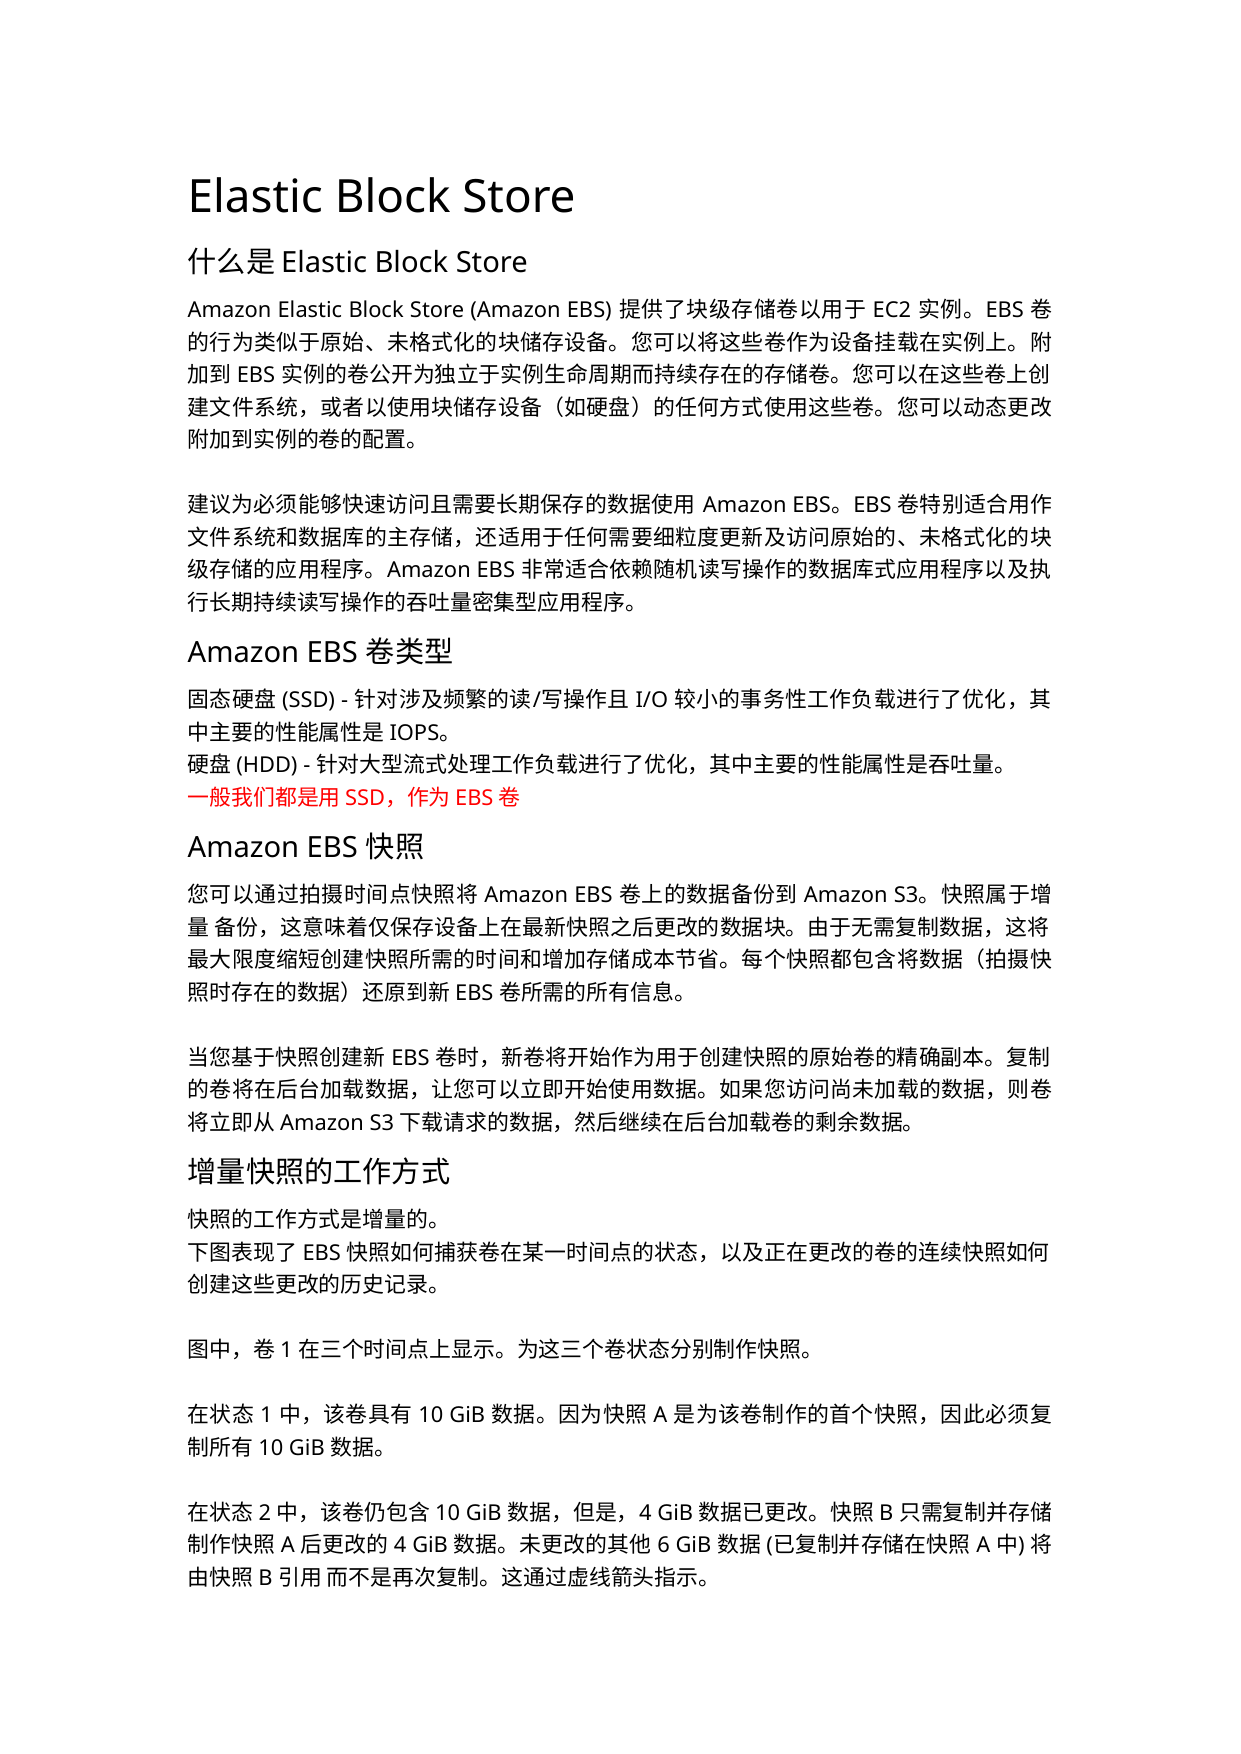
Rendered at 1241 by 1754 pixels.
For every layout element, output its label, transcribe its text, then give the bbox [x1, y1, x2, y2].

text Amazon EBS 卷类型 [187, 617, 1053, 682]
text 固态硬盘 (SSD) - 针对涉及频繁的读/写操作且 I/O 较小的事务性工作负载进行了优化，其中主要的性能属性是 IOPS。 [187, 682, 1053, 747]
text 建议为必须能够快速访问且需要长期保存的数据使用 Amazon EBS。EBS 卷特别适合用作文件系统和数据库的主存储，还适用于任何需要细粒度更新及访问原始的、未格式化的块级存储的应用程序。Amazon EBS 非常适合依赖随机读写操作的数据库式应用程序以及执行长期持续读写操作的吞吐量密集型应用程序。 [187, 487, 1053, 617]
text 在状态 2 中，该卷仍包含 10 GiB 数据，但是，4 GiB 数据已更改。快照 B 只需复制并存储制作快照 A 后更改的 4 GiB 数据。未更改的其他 6 GiB 数据 (已复制并存储在快照 A 中) 将由快照 B 引用 而不是再次复制。这通过虚线箭头指示。 [187, 1494, 1053, 1592]
text 您可以通过拍摄时间点快照将 Amazon EBS 卷上的数据备份到 Amazon S3。快照属于增量 备份，这意味着仅保存设备上在最新快照之后更改的数据块。由于无需复制数据，这将最大限度缩短创建快照所需的时间和增加存储成本节省。每个快照都包含将数据（拍摄快照时存在的数据）还原到新 EBS 卷所需的所有信息。 [187, 877, 1053, 1007]
text 快照的工作方式是增量的。 [187, 1202, 1053, 1234]
text 当您基于快照创建新 EBS 卷时，新卷将开始作为用于创建快照的原始卷的精确副本。复制的卷将在后台加载数据，让您可以立即开始使用数据。如果您访问尚未加载的数据，则卷将立即从 Amazon S3 下载请求的数据，然后继续在后台加载卷的剩余数据。 [187, 1039, 1053, 1137]
text 硬盘 (HDD) - 针对大型流式处理工作负载进行了优化，其中主要的性能属性是吞吐量。 [187, 747, 1053, 779]
text 在状态 1 中，该卷具有 10 GiB 数据。因为快照 A 是为该卷制作的首个快照，因此必须复制所有 10 GiB 数据。 [187, 1397, 1053, 1462]
text 什么是Elastic Block Store [187, 227, 1053, 292]
text 增量快照的工作方式 [187, 1137, 1053, 1202]
text Amazon Elastic Block Store (Amazon EBS) 提供了块级存储卷以用于 EC2 实例。EBS 卷的行为类似于原始、未格式化的块储存设备。您可以将这些卷作为设备挂载在实例上。附加到 EBS 实例的卷公开为独立于实例生命周期而持续存在的存储卷。您可以在这些卷上创建文件系统，或者以使用块储存设备（如硬盘）的任何方式使用这些卷。您可以动态更改附加到实例的卷的配置。 [187, 292, 1053, 454]
text 图中，卷 1 在三个时间点上显示。为这三个卷状态分别制作快照。 [187, 1332, 1053, 1364]
text 一般我们都是用SSD，作为EBS卷 [187, 779, 1053, 812]
text Amazon EBS 快照 [187, 812, 1053, 877]
text 下图表现了EBS 快照如何捕获卷在某一时间点的状态，以及正在更改的卷的连续快照如何创建这些更改的历史记录。 [187, 1234, 1053, 1299]
text Elastic Block Store [187, 162, 1053, 227]
